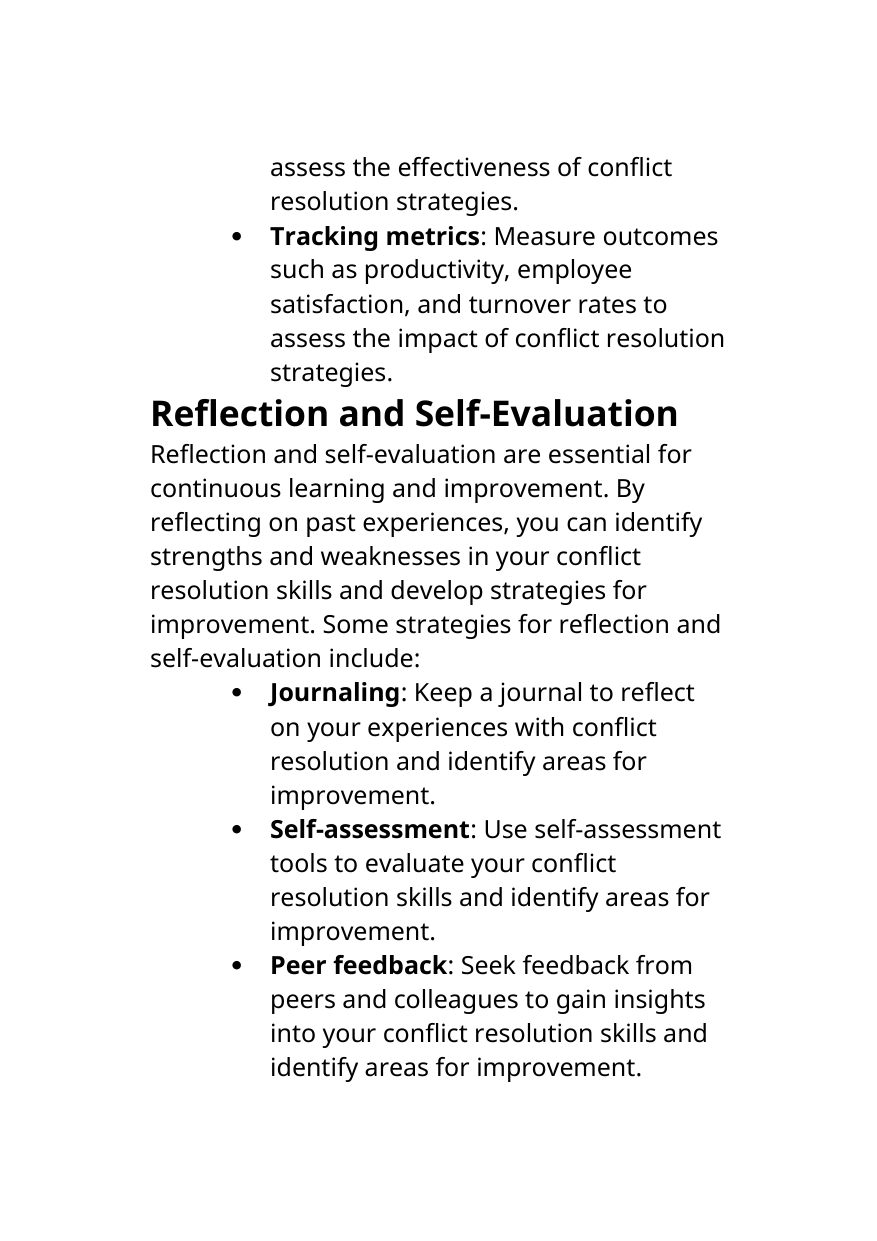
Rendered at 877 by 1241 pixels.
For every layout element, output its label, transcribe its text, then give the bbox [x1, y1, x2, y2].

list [232, 150, 727, 218]
list Peer feedback: Seek feedback from peers and colleagues to gain insights into your conflict resolution skills and identify areas for improvement. [232, 948, 727, 1084]
text Reflection and self-evaluation are essential for continuous learning and improvement. By reflecting on past experiences, you can identify strengths and weaknesses in your conflict resolution skills and develop strategies for improvement. Some strategies for reflection and self-evaluation include: [150, 437, 727, 675]
subtitle Reflection and Self-Evaluation [150, 388, 727, 437]
list Tracking metrics: Measure outcomes such as productivity, employee satisfaction, and turnover rates to assess the impact of conflict resolution strategies. [232, 218, 727, 388]
list Journaling: Keep a journal to reflect on your experiences with conflict resolution and identify areas for improvement. [232, 675, 727, 811]
list Self-assessment: Use self-assessment tools to evaluate your conflict resolution skills and identify areas for improvement. [232, 811, 727, 948]
